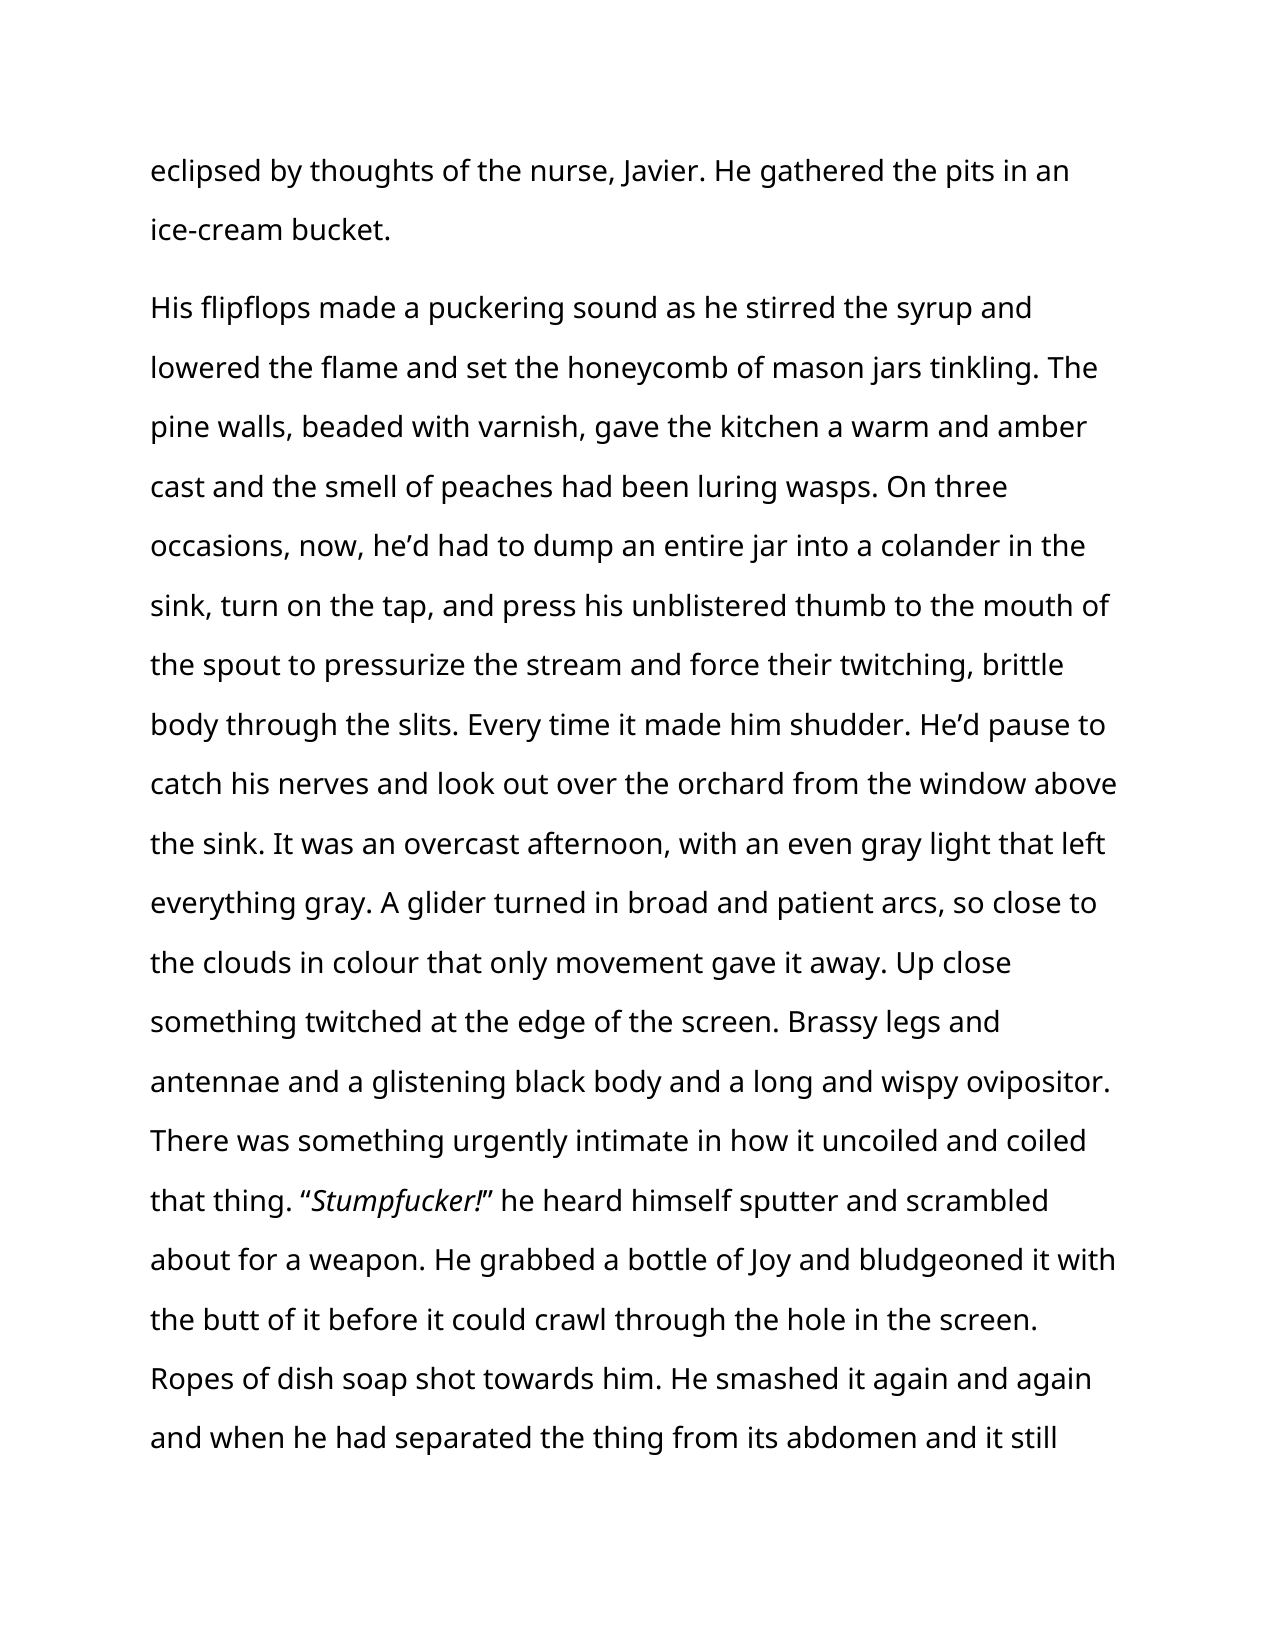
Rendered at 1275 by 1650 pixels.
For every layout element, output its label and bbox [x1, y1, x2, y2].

text [150, 288, 1125, 1457]
text [150, 150, 1125, 249]
